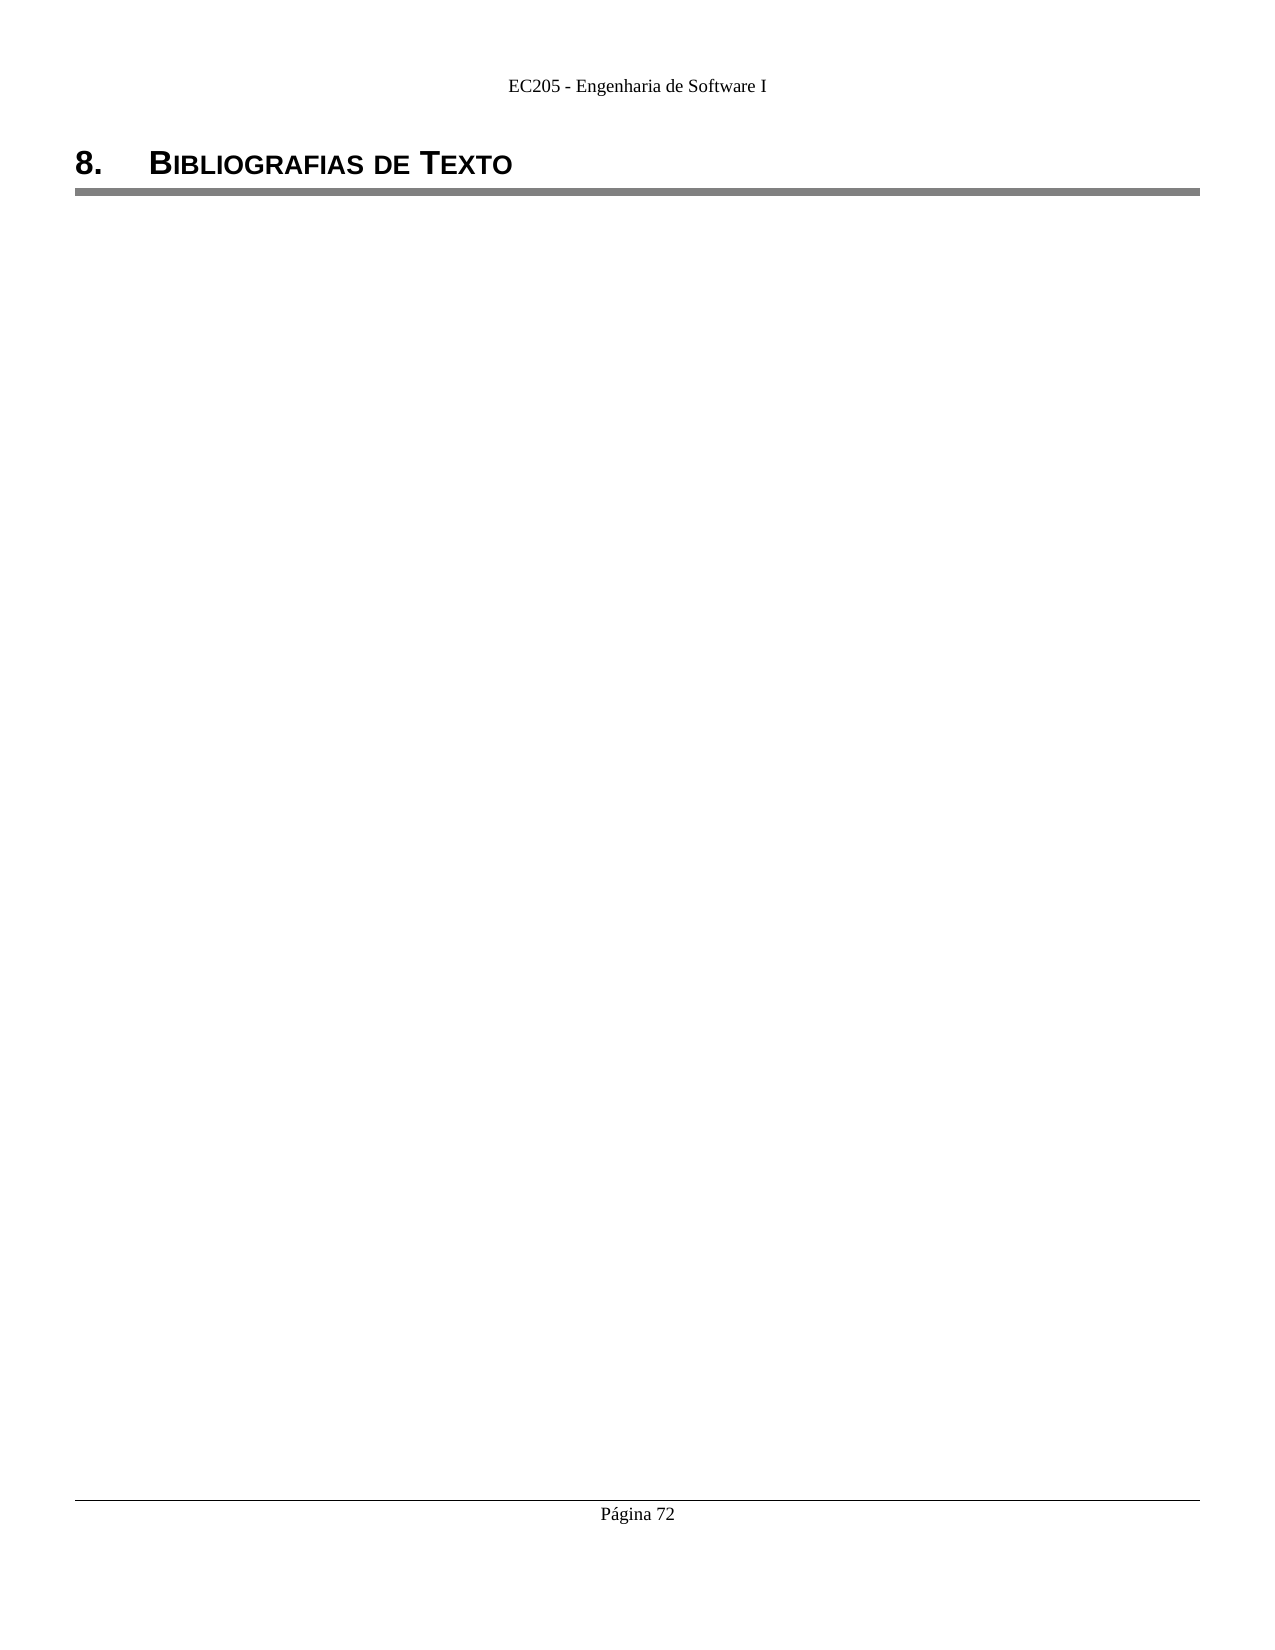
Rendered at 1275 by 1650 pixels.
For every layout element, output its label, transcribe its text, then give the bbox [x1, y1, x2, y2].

subtitle Bibliografias de Texto [75, 143, 1200, 188]
